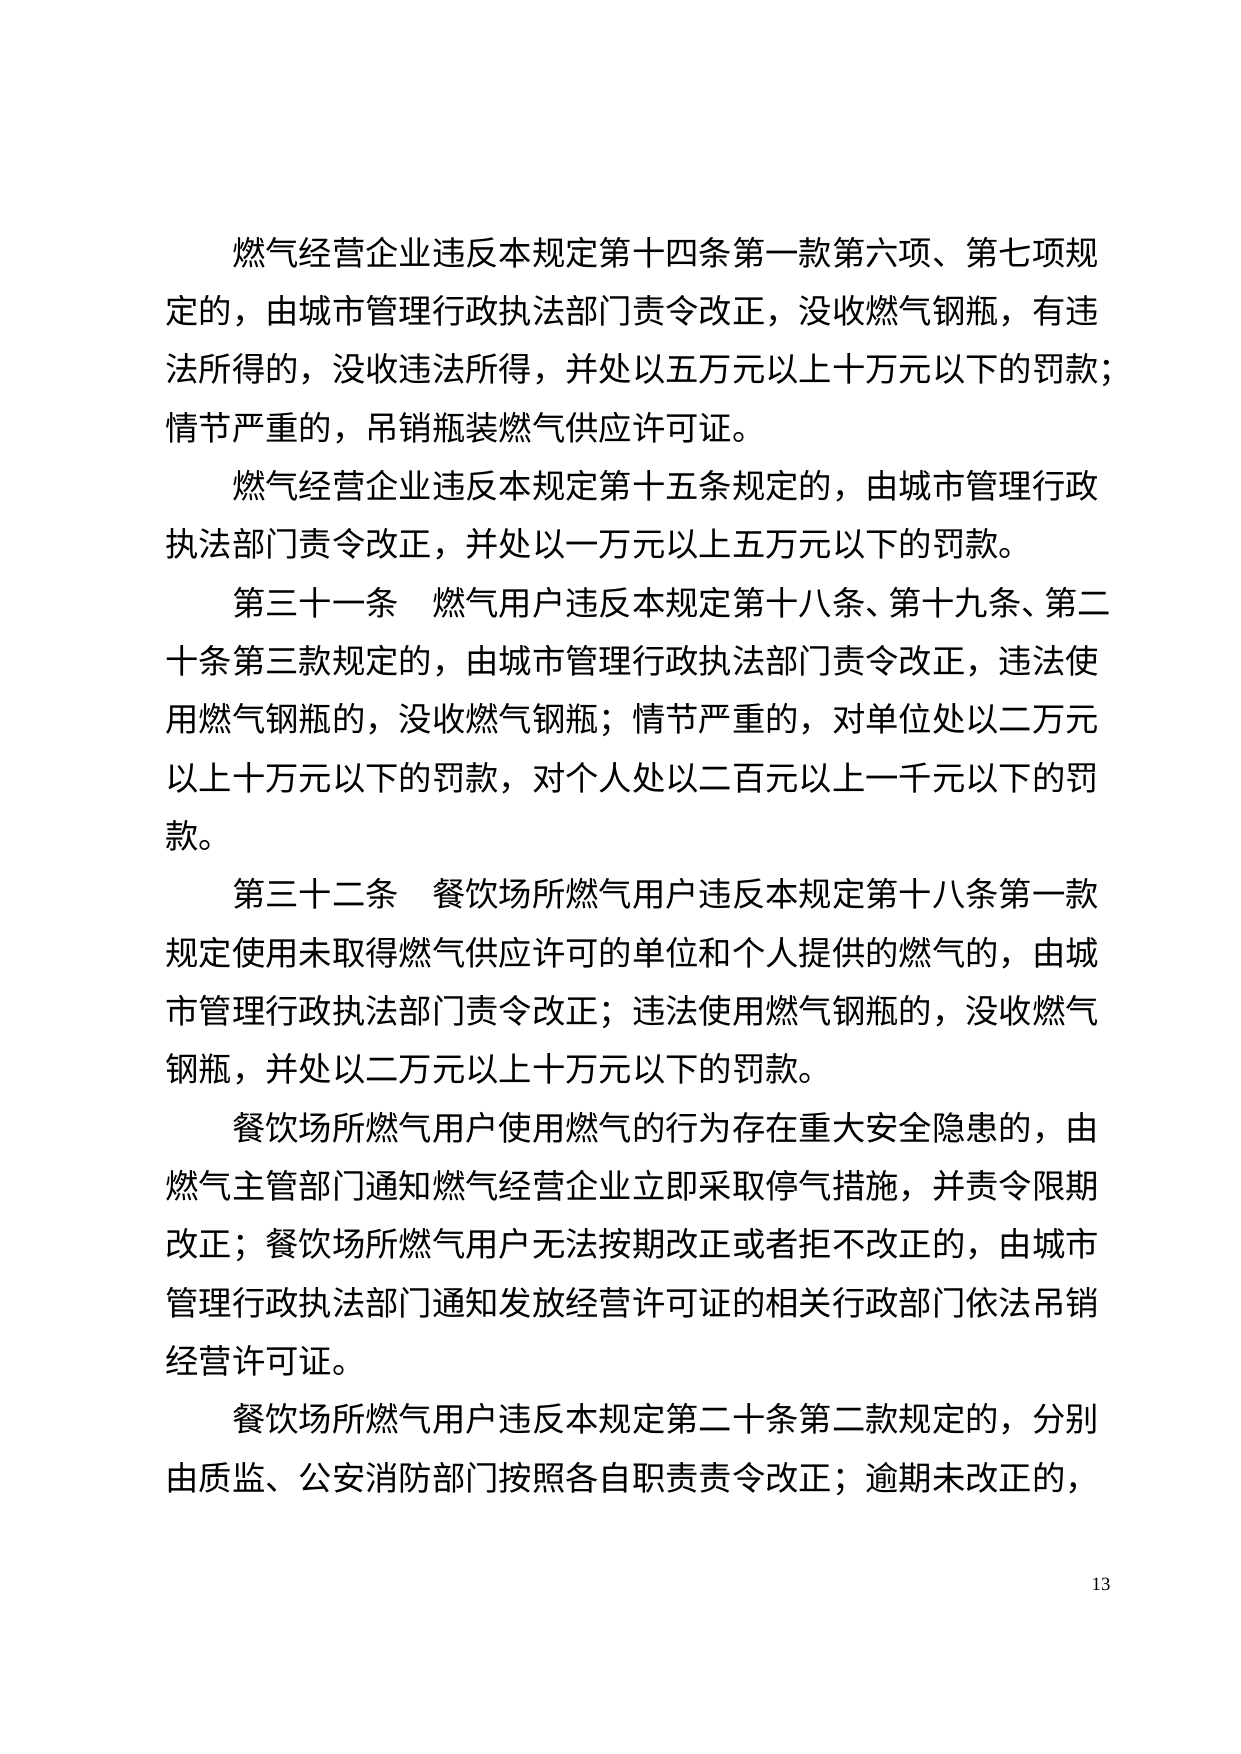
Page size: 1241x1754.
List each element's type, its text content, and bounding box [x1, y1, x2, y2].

text 第三十一条 燃气用户违反本规定第十八条、第十九条、第二十条第三款规定的，由城市管理行政执法部门责令改正，违法使用燃气钢瓶的，没收燃气钢瓶；情节严重的，对单位处以二万元以上十万元以下的罚款，对个人处以二百元以上一千元以下的罚款。 [165, 568, 1110, 860]
text 燃气经营企业违反本规定第十五条规定的，由城市管理行政执法部门责令改正，并处以一万元以上五万元以下的罚款。 [165, 452, 1110, 568]
text 餐饮场所燃气用户使用燃气的行为存在重大安全隐患的，由燃气主管部门通知燃气经营企业立即采取停气措施，并责令限期改正；餐饮场所燃气用户无法按期改正或者拒不改正的，由城市管理行政执法部门通知发放经营许可证的相关行政部门依法吊销经营许可证。 [165, 1093, 1110, 1385]
text 第三十二条 餐饮场所燃气用户违反本规定第十八条第一款规定使用未取得燃气供应许可的单位和个人提供的燃气的，由城市管理行政执法部门责令改正；违法使用燃气钢瓶的，没收燃气钢瓶，并处以二万元以上十万元以下的罚款。 [165, 860, 1110, 1093]
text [165, 1385, 1110, 1502]
text 燃气经营企业违反本规定第十四条第一款第六项、第七项规定的，由城市管理行政执法部门责令改正，没收燃气钢瓶，有违法所得的，没收违法所得，并处以五万元以上十万元以下的罚款；情节严重的，吊销瓶装燃气供应许可证。 [165, 218, 1110, 452]
